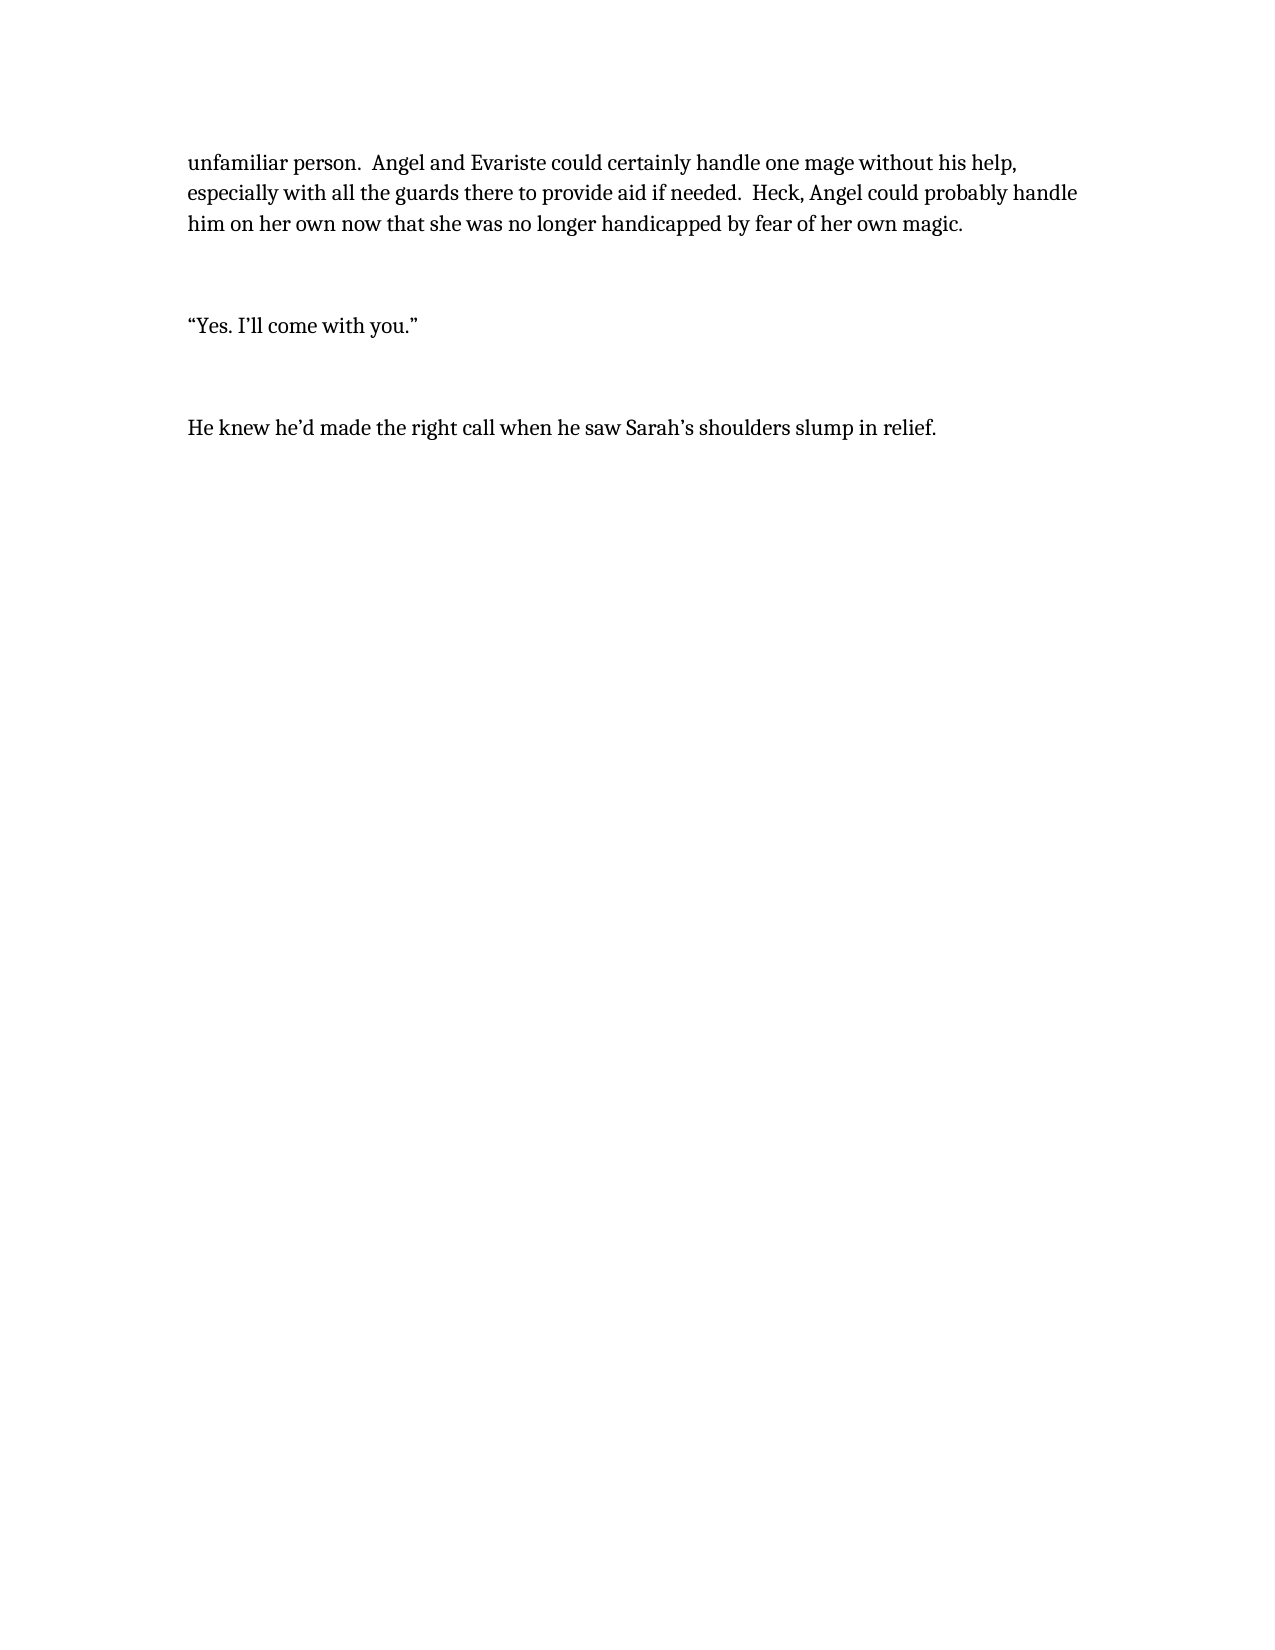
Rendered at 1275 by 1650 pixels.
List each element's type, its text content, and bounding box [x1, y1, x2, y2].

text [187, 150, 1087, 237]
text “Yes. I’ll come with you.” [187, 312, 1087, 339]
text He knew he’d made the right call when he saw Sarah’s shoulders slump in relief. [187, 414, 1087, 441]
